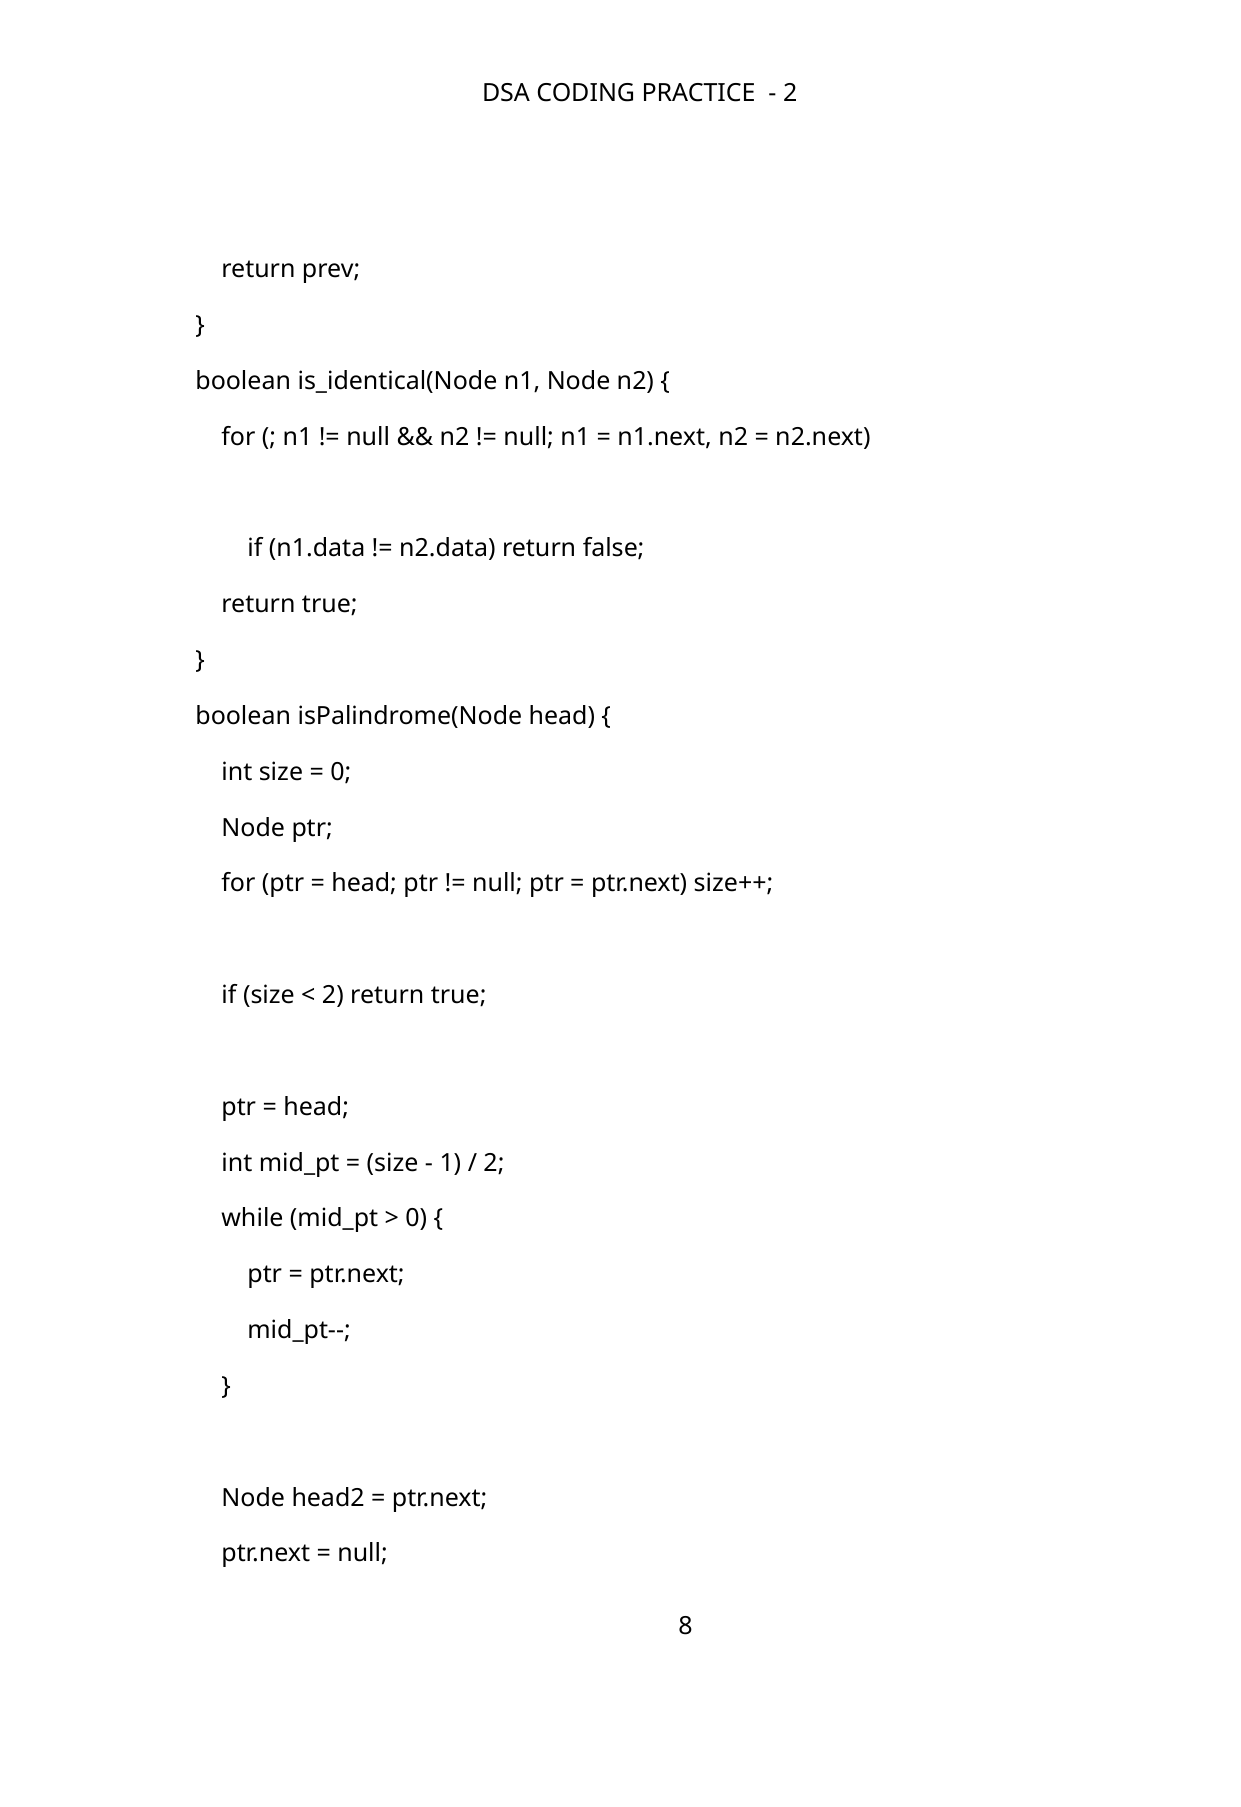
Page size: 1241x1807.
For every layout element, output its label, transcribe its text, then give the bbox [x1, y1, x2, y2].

text int mid_pt = (size - 1) / 2; [169, 1144, 1201, 1178]
text } [169, 642, 1201, 676]
text while (mid_pt > 0) { [169, 1200, 1201, 1234]
text mid_pt--; [169, 1312, 1201, 1346]
text boolean is_identical(Node n1, Node n2) { [169, 363, 1201, 397]
text if (n1.data != n2.data) return false; [169, 530, 1201, 564]
text Node ptr; [169, 809, 1201, 843]
text } [169, 307, 1201, 341]
text boolean isPalindrome(Node head) { [169, 698, 1201, 732]
text return true; [169, 586, 1201, 620]
text ptr = ptr.next; [169, 1256, 1201, 1290]
text ptr = head; [169, 1088, 1201, 1122]
text ptr.next = null; [169, 1535, 1201, 1569]
text if (size < 2) return true; [169, 977, 1201, 1011]
text for (ptr = head; ptr != null; ptr = ptr.next) size++; [169, 865, 1201, 899]
text int size = 0; [169, 753, 1201, 787]
text } [169, 1368, 1201, 1402]
text for (; n1 != null && n2 != null; n1 = n1.next, n2 = n2.next) [169, 418, 1201, 452]
text return prev; [169, 251, 1201, 285]
text Node head2 = ptr.next; [169, 1479, 1201, 1513]
